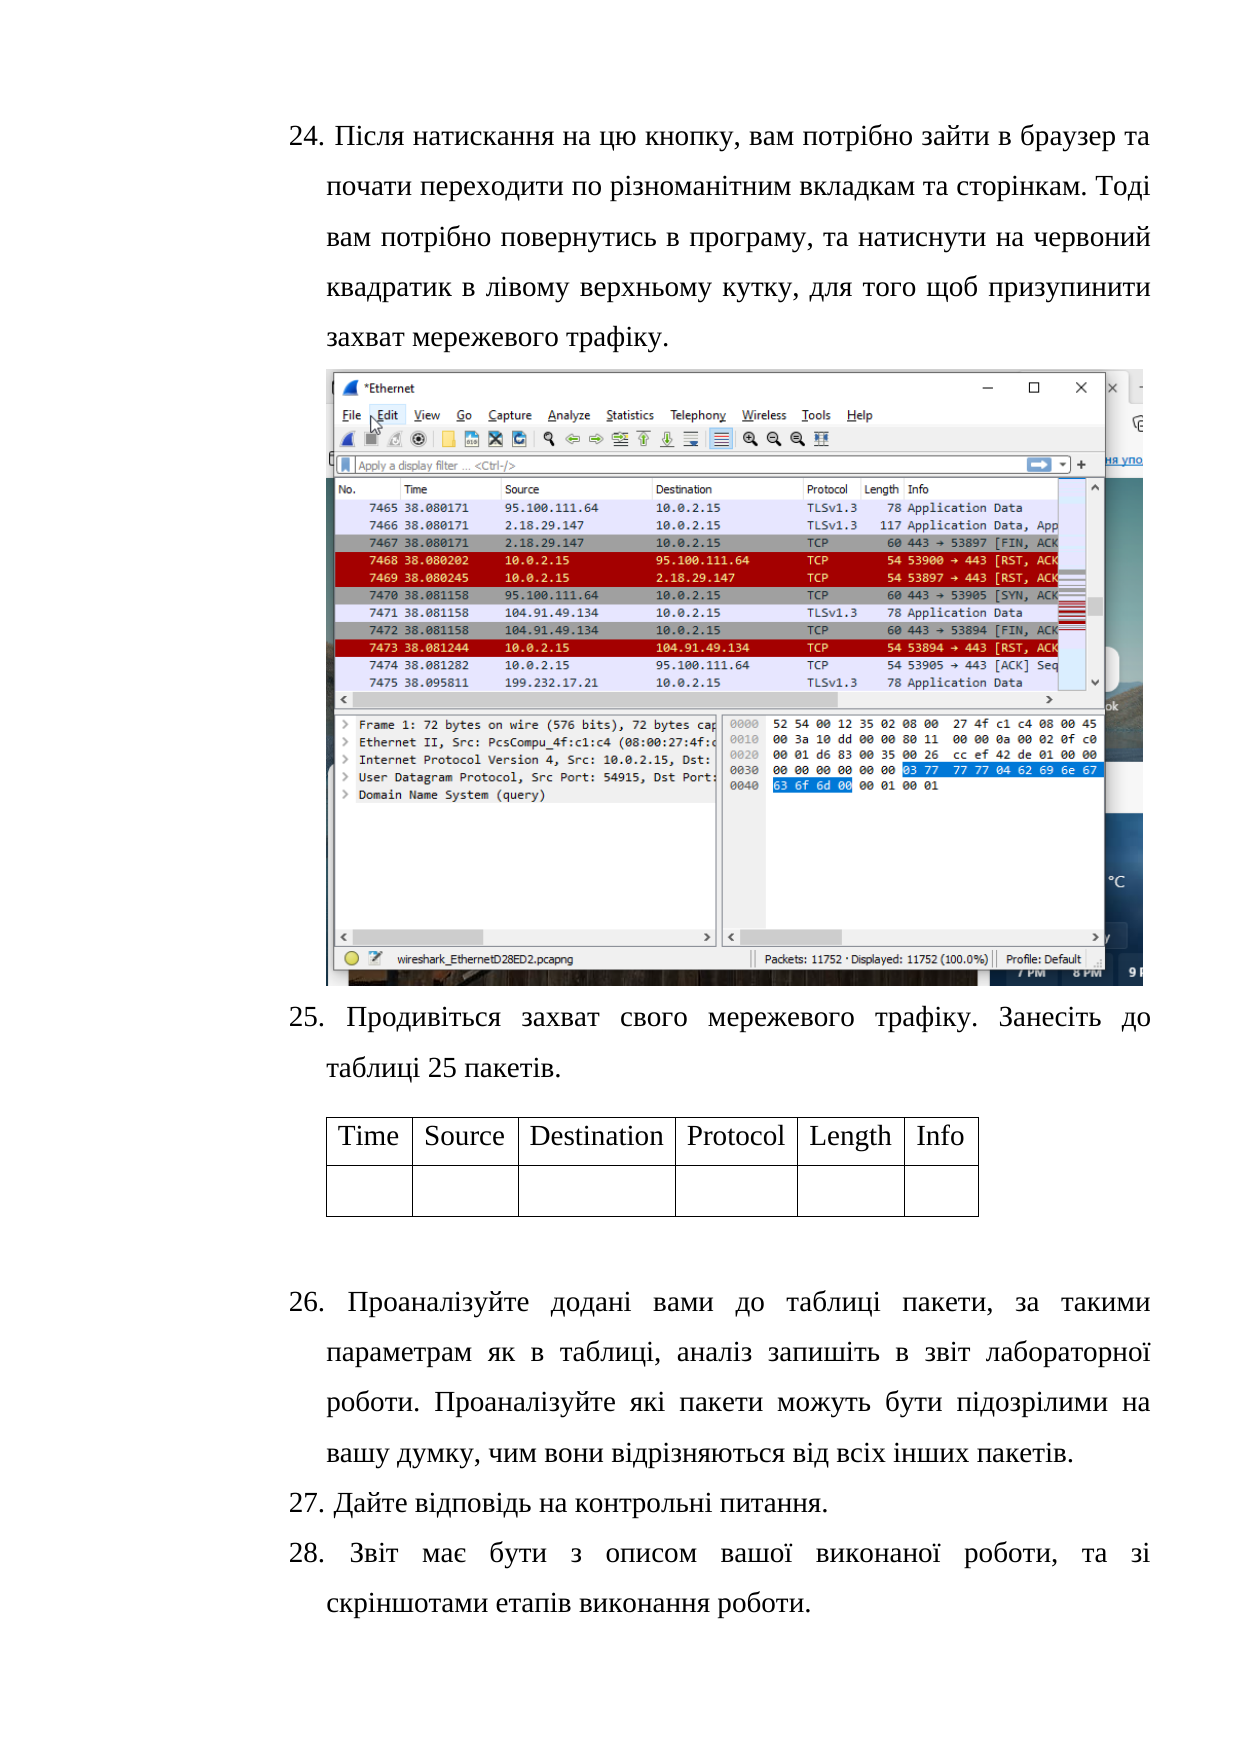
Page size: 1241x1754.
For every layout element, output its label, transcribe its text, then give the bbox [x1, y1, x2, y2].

table_header Source [413, 1118, 518, 1164]
table_header Destination [519, 1118, 675, 1164]
table_cell [676, 1166, 797, 1216]
table_cell [413, 1166, 518, 1216]
table_cell [519, 1166, 675, 1216]
list Продивіться захват свого мережевого трафіку. Занесіть до таблиці 25 пакетів. [288, 999, 1152, 1083]
list Дайте відповідь на контрольні питання. [288, 1485, 1152, 1518]
picture [326, 369, 1143, 986]
table_header Protocol [676, 1118, 797, 1164]
table_cell [905, 1166, 978, 1216]
table_header Length [798, 1118, 904, 1164]
table_cell [798, 1166, 904, 1216]
table_cell [327, 1166, 412, 1216]
list Після натискання на цю кнопку, вам потрібно зайти в браузер та почати переходити по різноманітним вкладкам та сторінкам. Тоді вам потрібно повернутись в програму, та натиснути на червоний квадратик в лівому верхньому кутку, для того щоб призупинити захват мережевого трафіку. [288, 118, 1152, 353]
list Звіт має бути з описом вашої виконаної роботи, та зі скріншотами етапів виконання роботи. [288, 1535, 1152, 1619]
table_header Info [905, 1118, 978, 1164]
table_header Time [327, 1118, 412, 1164]
list Проаналізуйте додані вами до таблиці пакети, за такими параметрам як в таблиці, аналіз запишіть в звіт лабораторної роботи. Проаналізуйте які пакети можуть бути підозрілими на вашу думку, чим вони відрізняються від всіх інших пакетів. [288, 1284, 1152, 1468]
